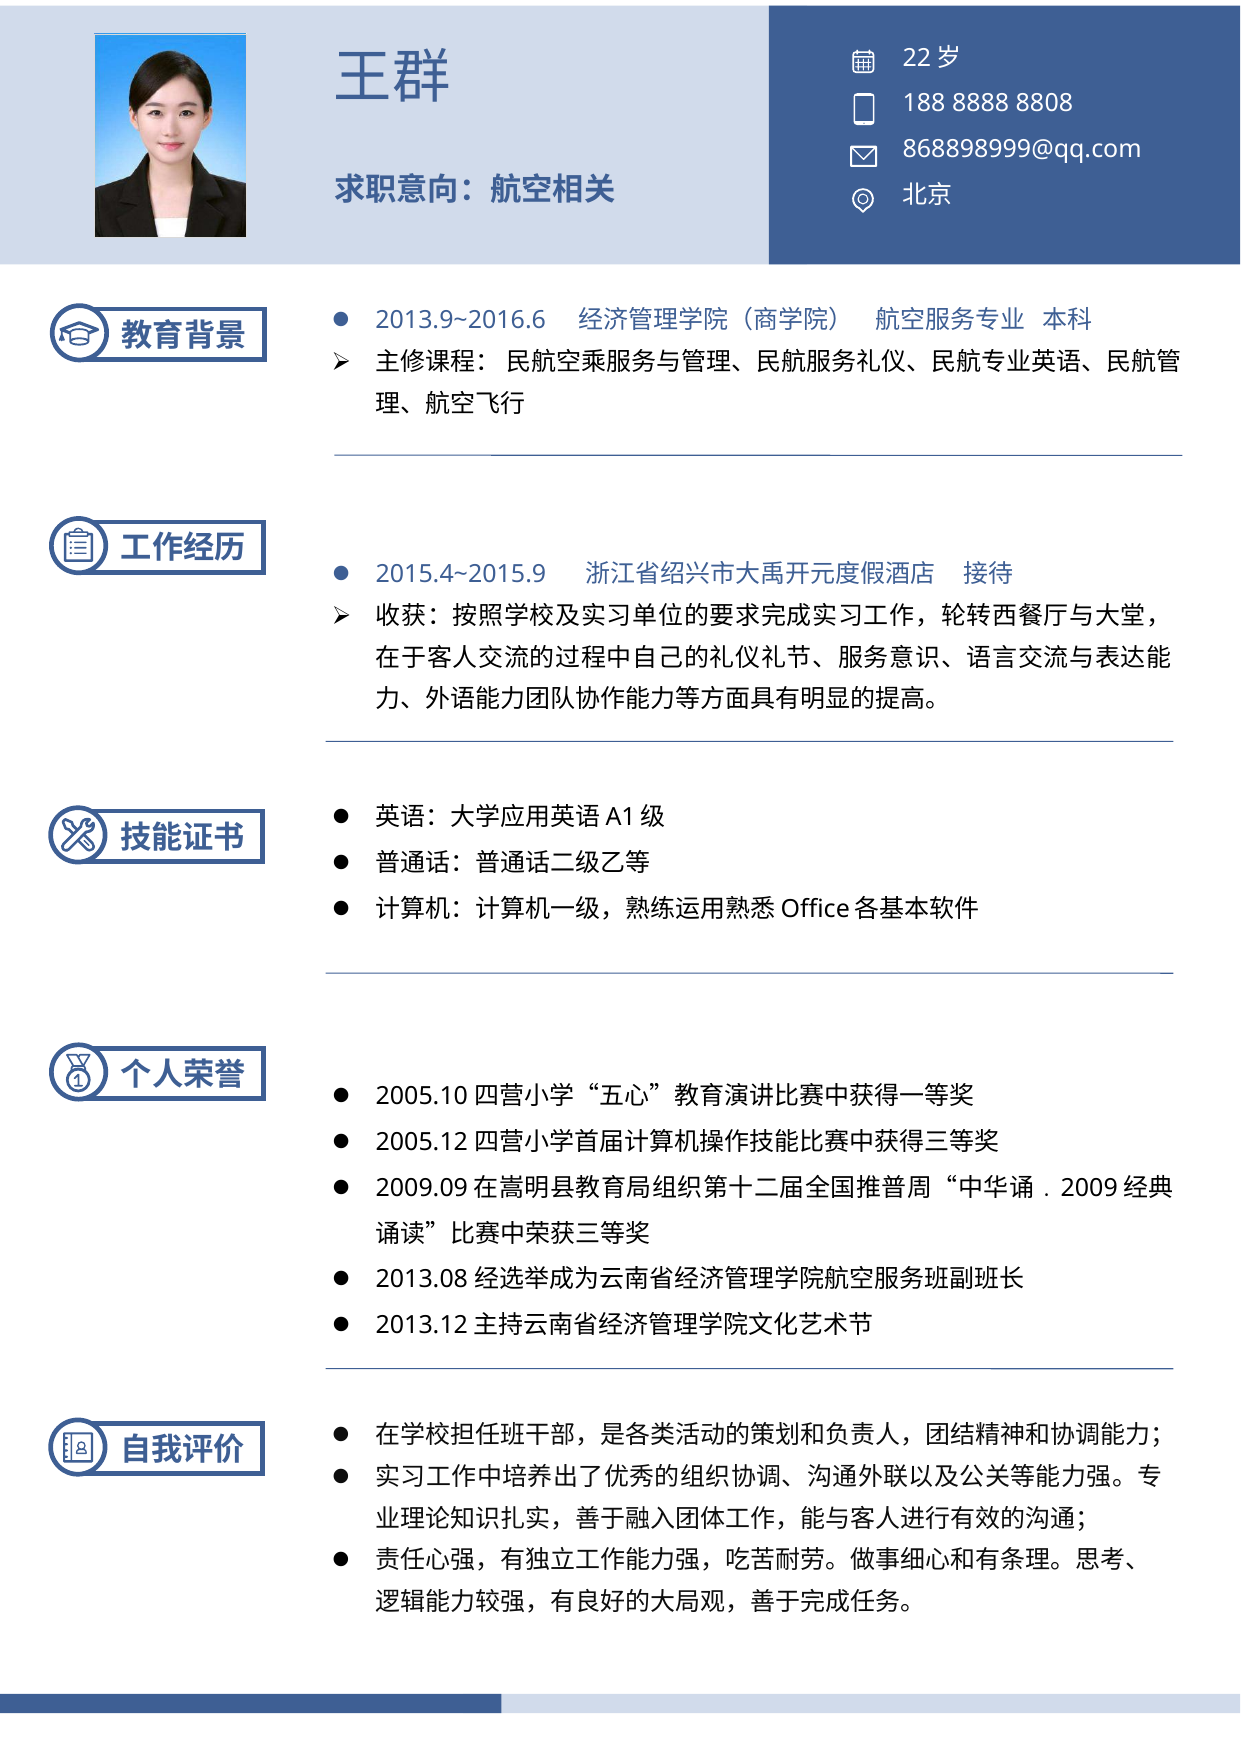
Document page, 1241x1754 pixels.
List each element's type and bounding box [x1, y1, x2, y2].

picture [95, 35, 246, 237]
